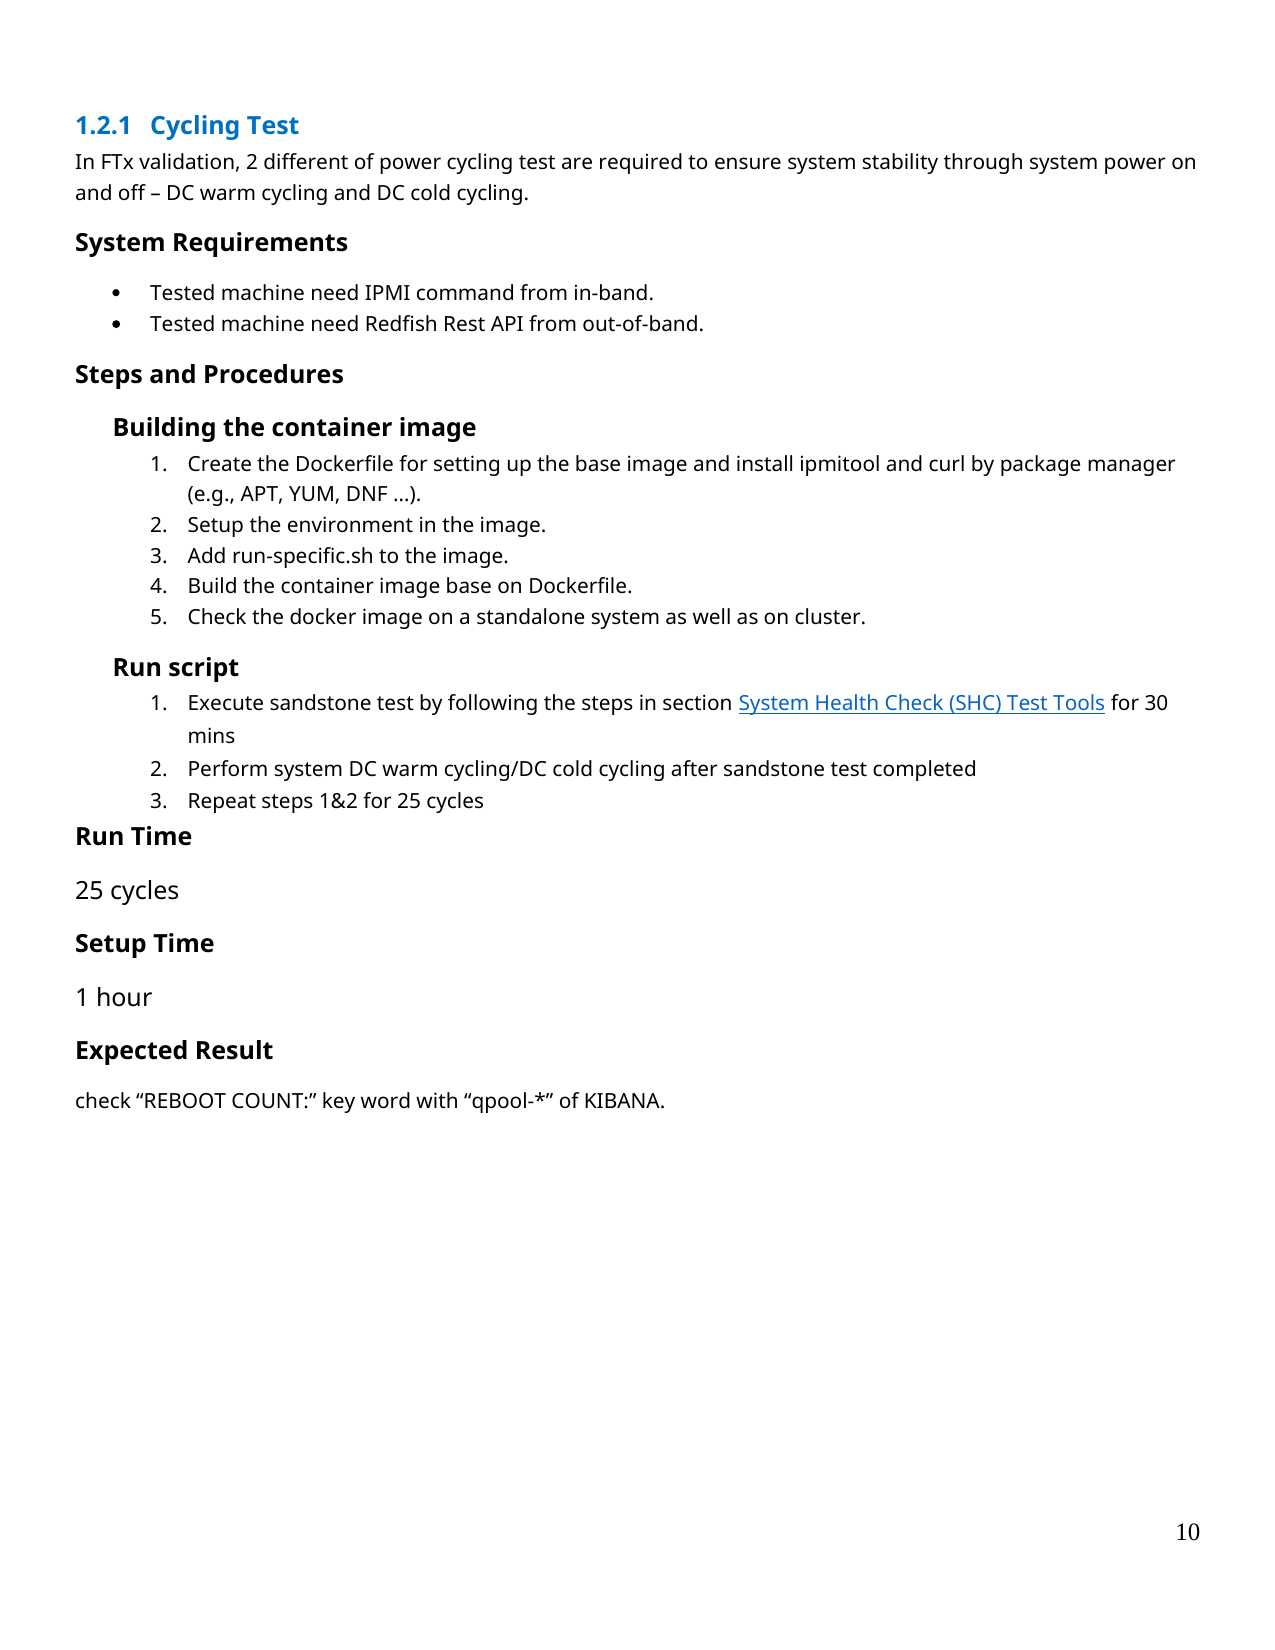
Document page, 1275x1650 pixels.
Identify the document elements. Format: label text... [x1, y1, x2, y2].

text Setup Time [75, 926, 1200, 960]
list Perform system DC warm cycling/DC cold cycling after sandstone test completed [150, 754, 1200, 782]
text check “REBOOT COUNT:” key word with “qpool-*” of KIBANA. [75, 1086, 1200, 1114]
list Tested machine need Redfish Rest API from out-of-band. [112, 309, 1200, 337]
list Tested machine need IPMI command from in-band. [112, 278, 1200, 307]
text 25 cycles [75, 872, 1200, 906]
text Building the container image [75, 410, 1200, 444]
text Expected Result [75, 1033, 1200, 1067]
list Repeat steps 1&2 for 25 cycles [150, 786, 1200, 815]
list Execute sandstone test by following the steps in section System Health Check (SHC) Test Tools for 30 mins [150, 688, 1200, 749]
text Steps and Procedures [75, 356, 1200, 390]
list Check the docker image on a standalone system as well as on cluster. [150, 602, 1200, 631]
text Run script [75, 649, 1200, 683]
list Setup the environment in the image. [150, 510, 1200, 539]
text Run Time [75, 819, 1200, 853]
text 1 hour [75, 979, 1200, 1013]
list Build the container image base on Dockerfile. [150, 571, 1200, 600]
subtitle Cycling Test [75, 108, 1200, 142]
text In FTx validation, 2 different of power cycling test are required to ensure system stability through system power on and off – DC warm cycling and DC cold cycling. [75, 147, 1200, 206]
text System Requirements [75, 225, 1200, 259]
list Add run-specific.sh to the image. [150, 541, 1200, 569]
list Create the Dockerfile for setting up the base image and install ipmitool and curl by package manager (e.g., APT, YUM, DNF …). [150, 449, 1200, 508]
